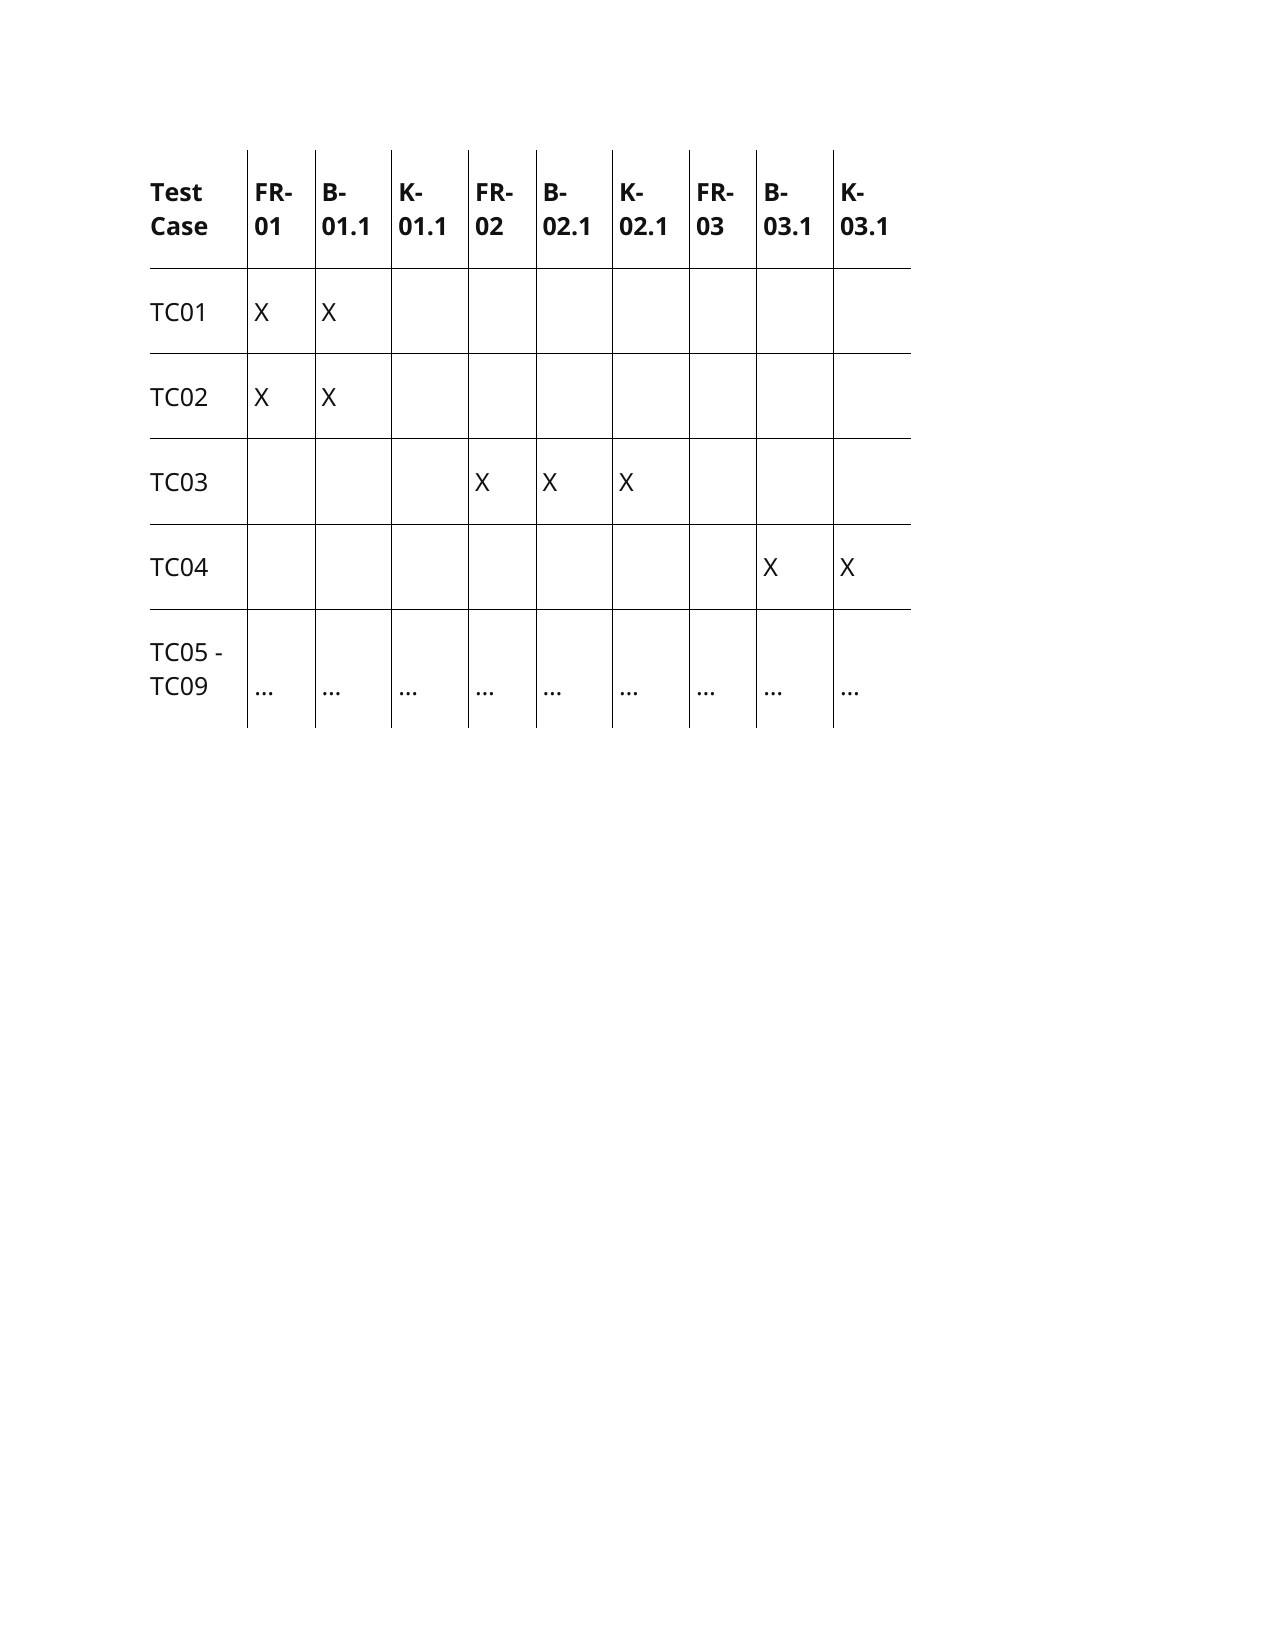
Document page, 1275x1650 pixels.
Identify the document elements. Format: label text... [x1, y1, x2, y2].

table_cell … [757, 610, 833, 728]
table_cell X [316, 354, 391, 438]
table_cell … [469, 610, 536, 728]
table_cell [834, 354, 911, 438]
table_header FR-02 [469, 150, 536, 268]
table_cell TC02 [150, 354, 247, 438]
table_cell X [757, 525, 833, 608]
table_header Test Case [150, 150, 247, 268]
table_cell … [834, 610, 911, 728]
table_cell [469, 354, 536, 438]
table_cell [690, 439, 756, 523]
table_cell X [316, 269, 391, 353]
table_cell [469, 269, 536, 353]
table_cell X [537, 439, 612, 523]
table_cell [537, 354, 612, 438]
table_cell … [392, 610, 468, 728]
table_cell [537, 269, 612, 353]
table_cell X [469, 439, 536, 523]
table_cell [757, 269, 833, 353]
table_cell [469, 525, 536, 608]
table_header K-01.1 [392, 150, 468, 268]
table_cell [392, 525, 468, 608]
table_header K-02.1 [613, 150, 689, 268]
table_cell TC05 - TC09 [150, 610, 247, 728]
table_cell [537, 525, 612, 608]
table_cell … [690, 610, 756, 728]
table_cell … [316, 610, 391, 728]
table_cell [392, 354, 468, 438]
table_cell [613, 354, 689, 438]
table_cell [248, 439, 315, 523]
table_cell … [248, 610, 315, 728]
table_cell … [537, 610, 612, 728]
table_cell X [613, 439, 689, 523]
table_cell [613, 269, 689, 353]
table_header FR-01 [248, 150, 315, 268]
table_cell [757, 354, 833, 438]
table_cell X [834, 525, 911, 608]
table_cell [392, 269, 468, 353]
table_cell [834, 439, 911, 523]
table_cell [690, 354, 756, 438]
table_cell [392, 439, 468, 523]
table_header B-01.1 [316, 150, 391, 268]
table_cell [248, 525, 315, 608]
table_cell [613, 525, 689, 608]
table_cell X [248, 354, 315, 438]
table_cell … [613, 610, 689, 728]
table_header B-03.1 [757, 150, 833, 268]
table_cell [834, 269, 911, 353]
table_cell TC01 [150, 269, 247, 353]
table_cell X [248, 269, 315, 353]
table_cell TC03 [150, 439, 247, 523]
table_header K-03.1 [834, 150, 911, 268]
table_cell [757, 439, 833, 523]
table_cell [690, 525, 756, 608]
table_cell [690, 269, 756, 353]
table_cell [316, 525, 391, 608]
table_header B-02.1 [537, 150, 612, 268]
table_cell [316, 439, 391, 523]
table_cell TC04 [150, 525, 247, 608]
table_header FR-03 [690, 150, 756, 268]
